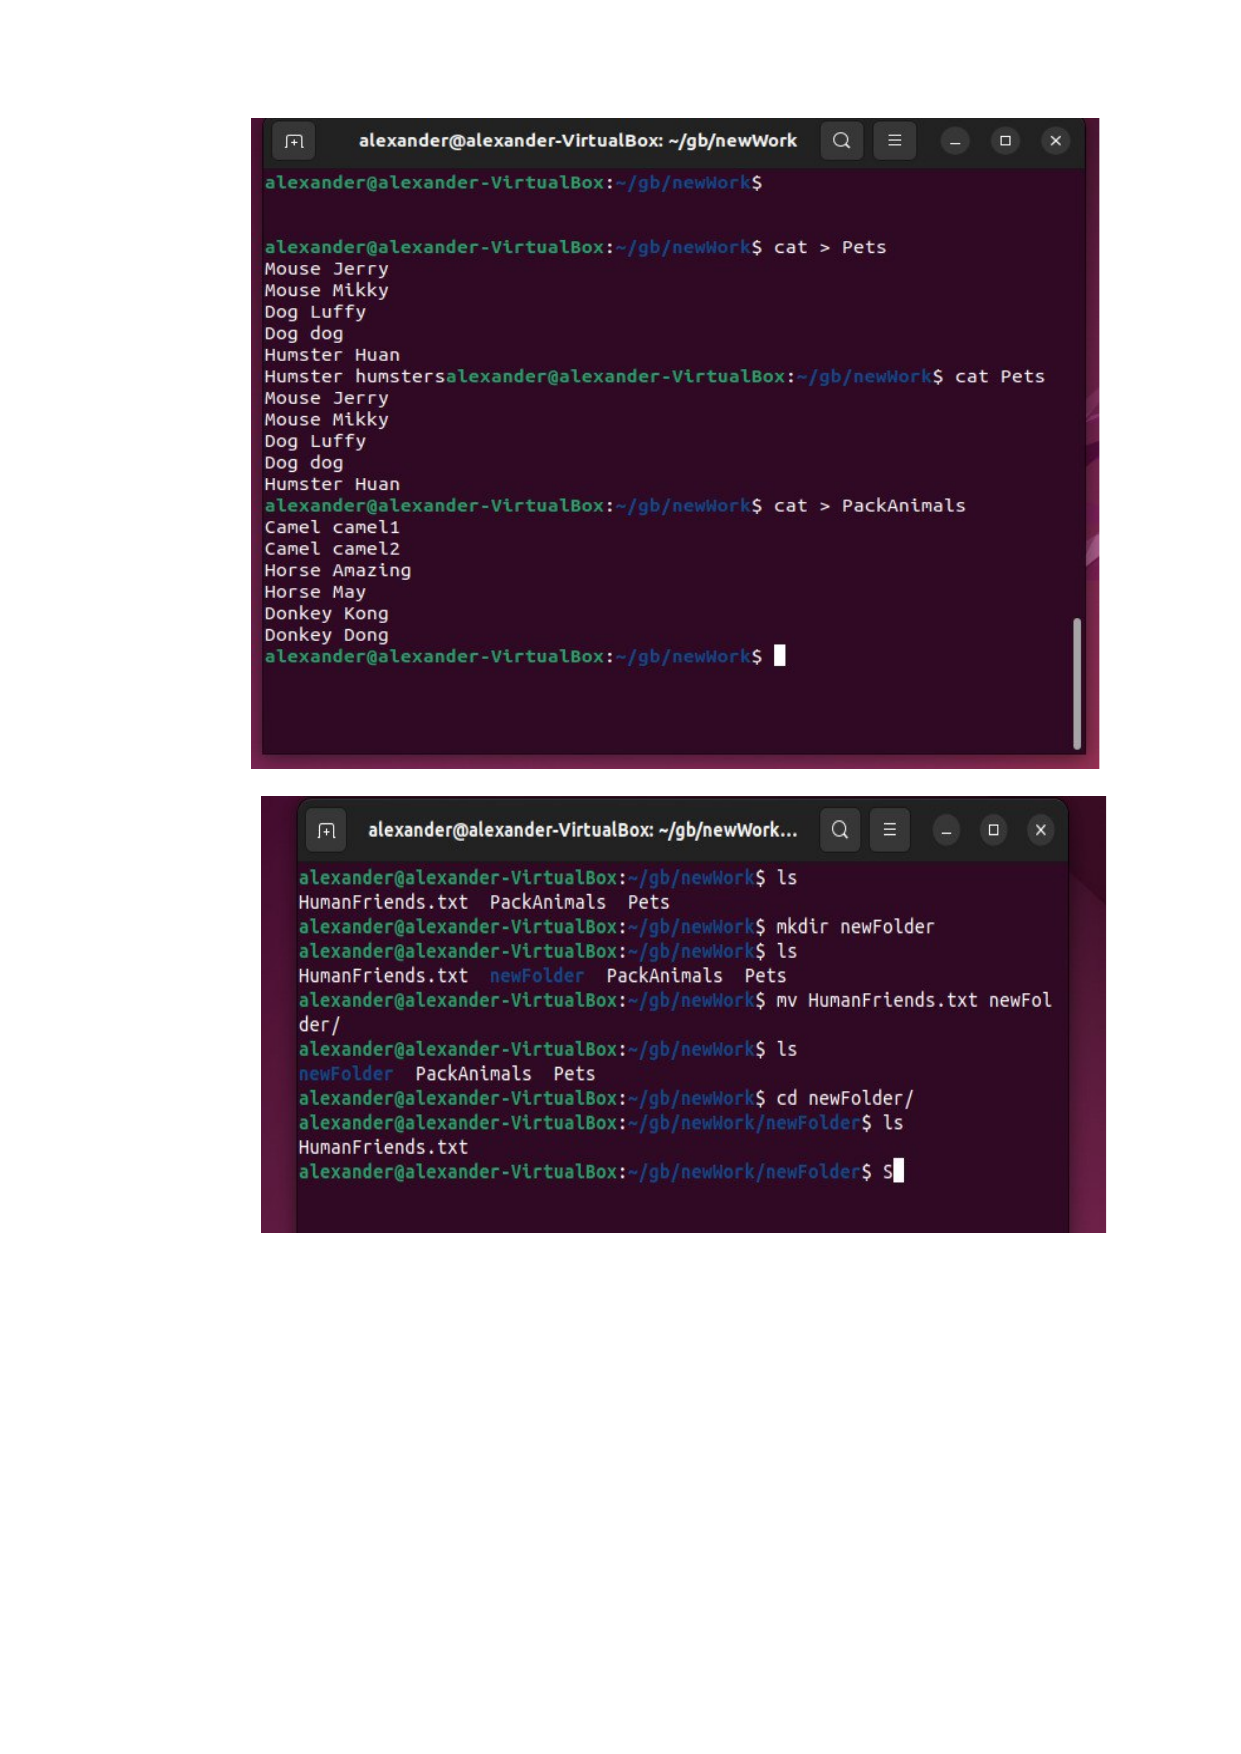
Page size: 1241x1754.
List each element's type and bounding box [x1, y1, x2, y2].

picture [261, 796, 1107, 1233]
picture [251, 118, 1100, 769]
